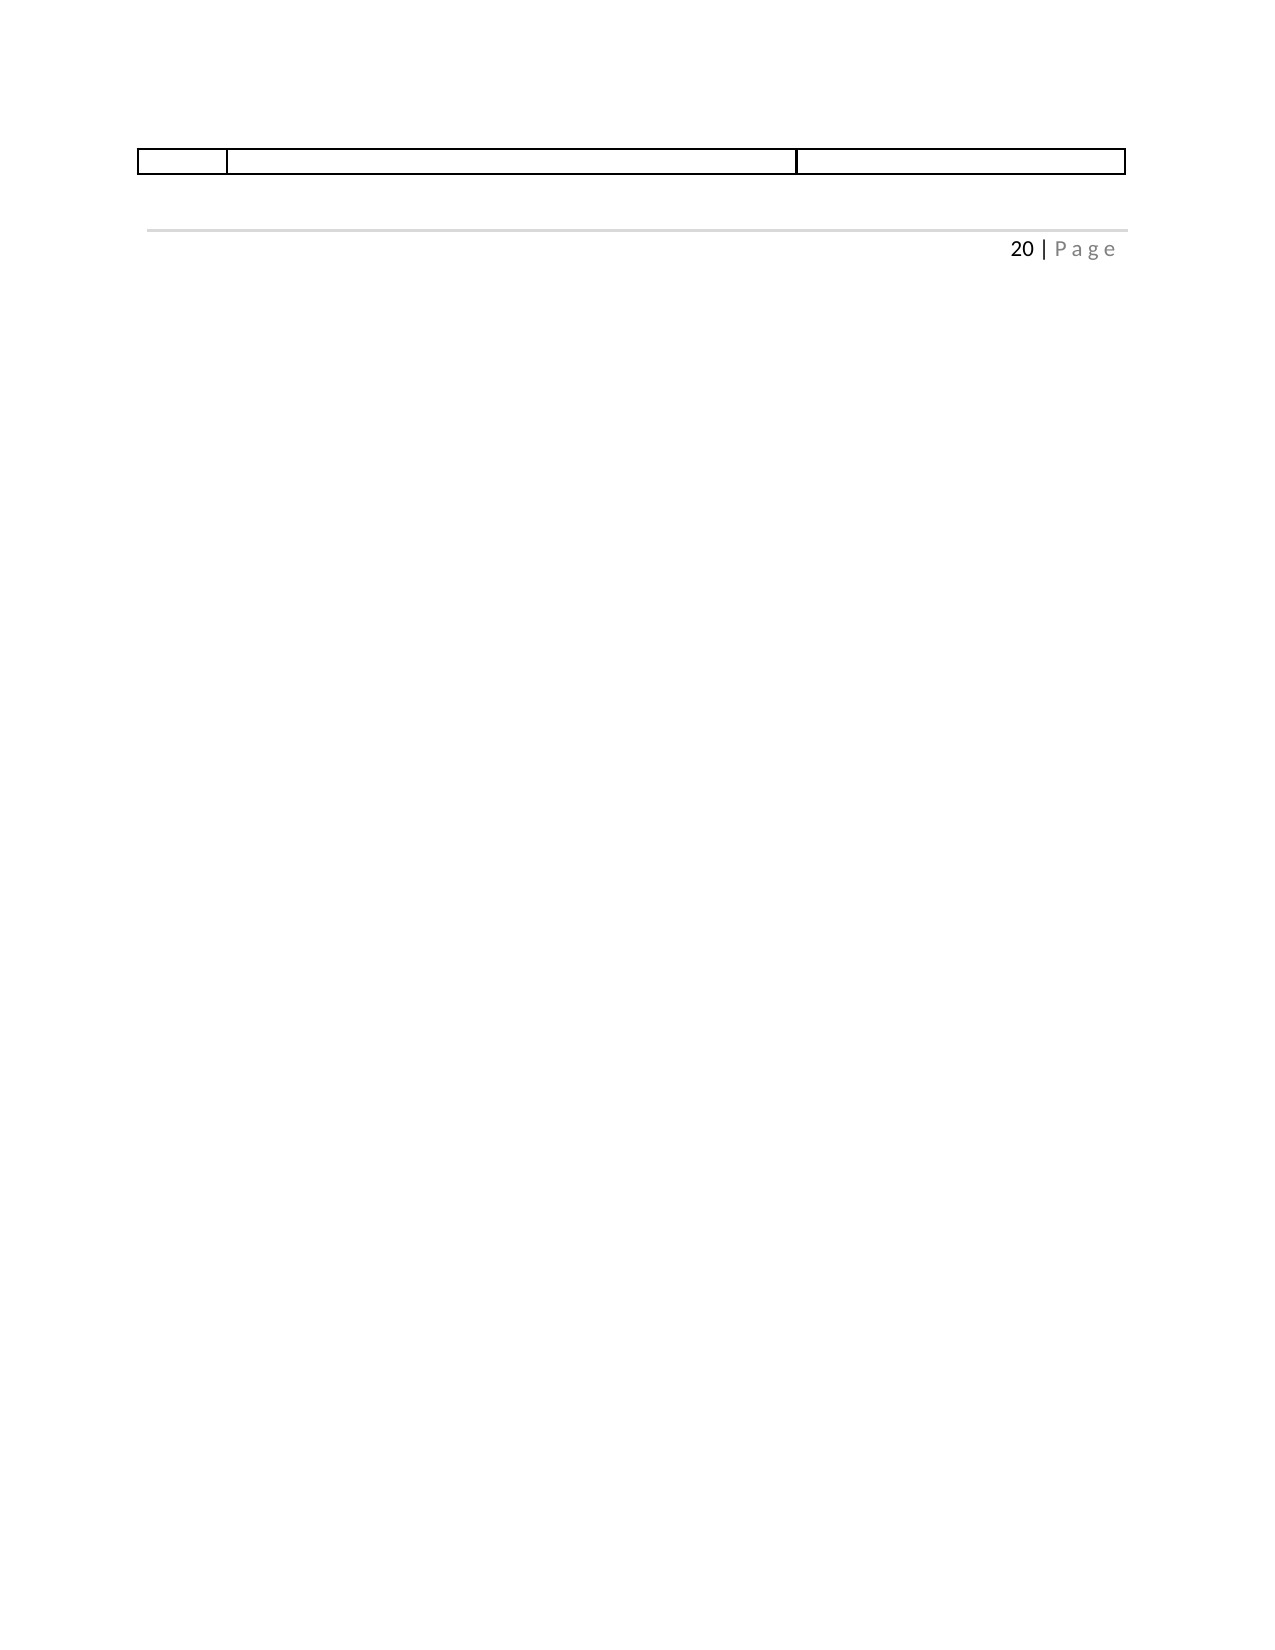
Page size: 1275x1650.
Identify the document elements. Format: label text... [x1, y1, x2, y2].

table_cell [139, 150, 226, 172]
text 20 | P a g e [1010, 234, 1125, 262]
table_cell [228, 150, 795, 172]
table_cell [798, 150, 1124, 172]
